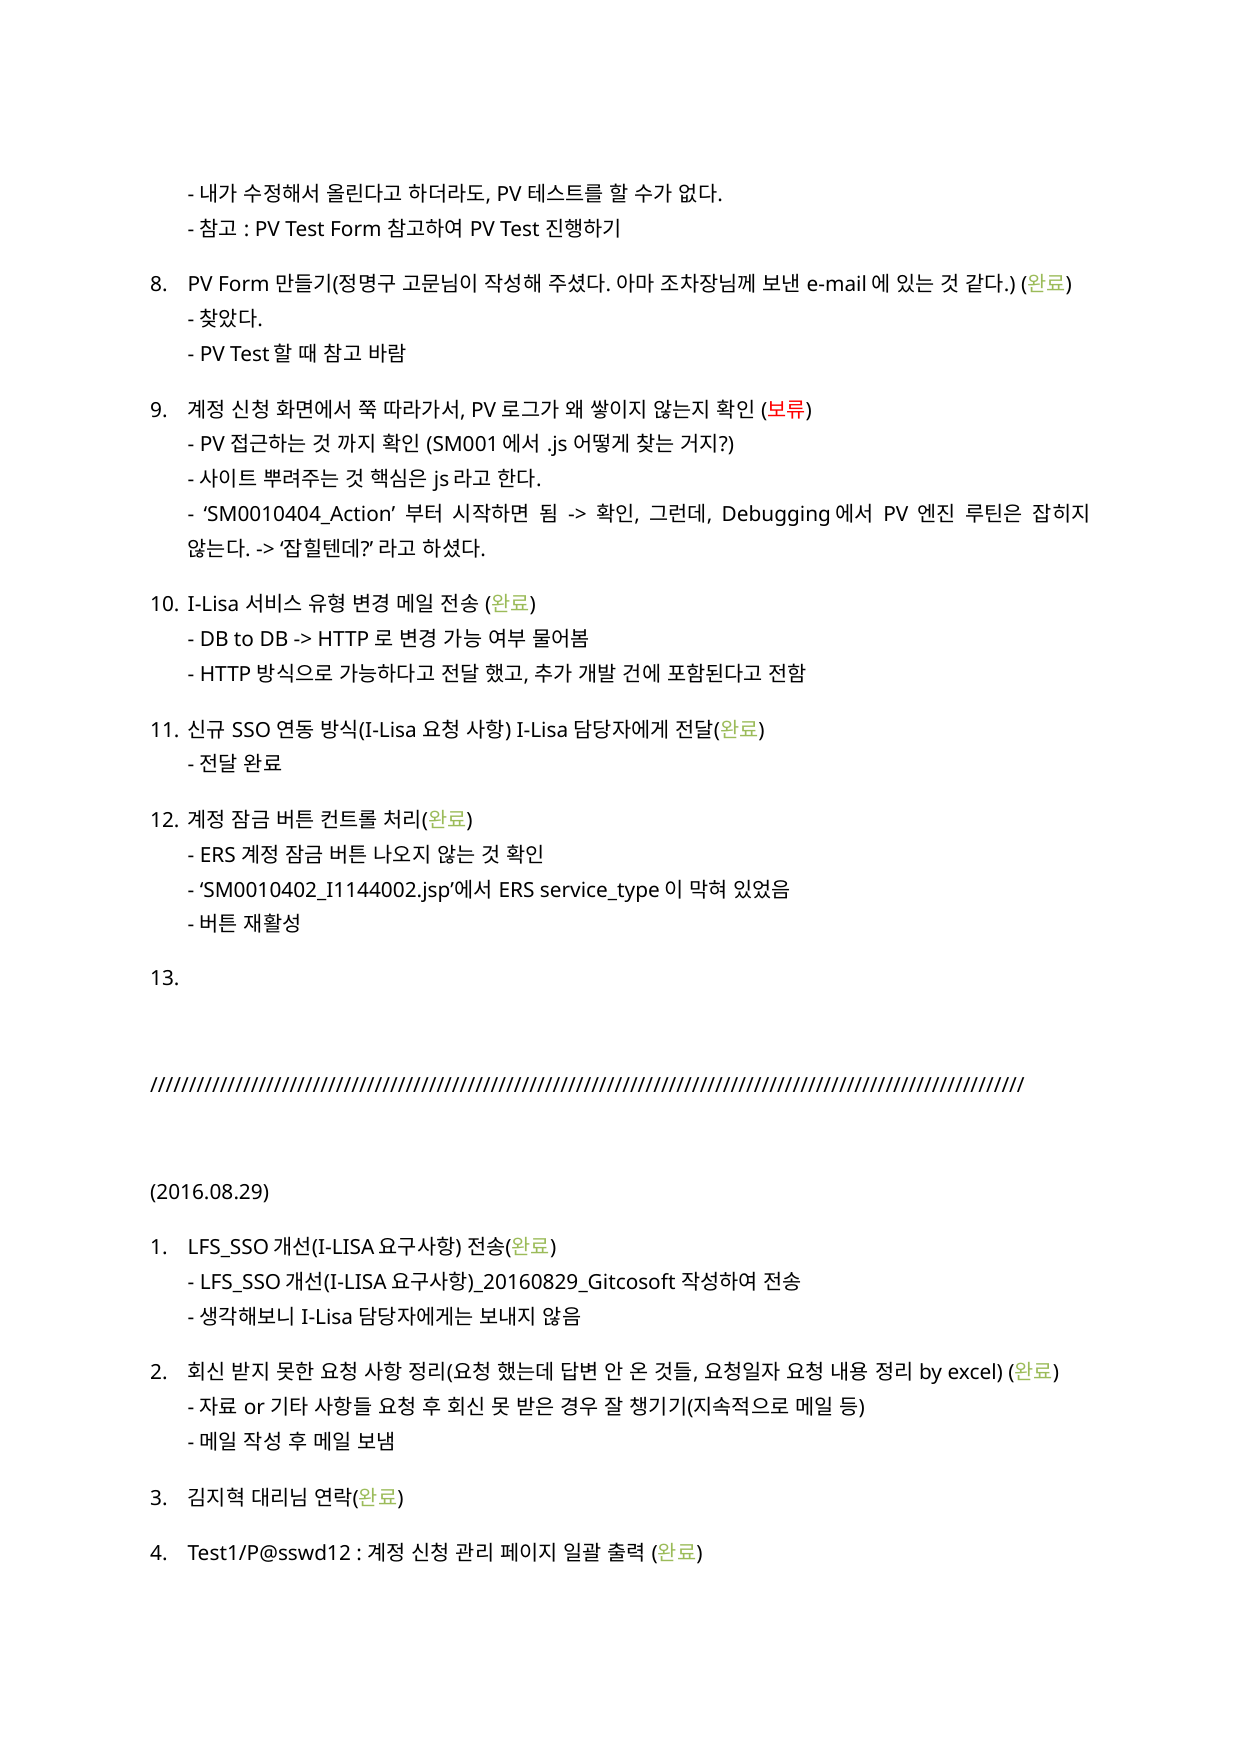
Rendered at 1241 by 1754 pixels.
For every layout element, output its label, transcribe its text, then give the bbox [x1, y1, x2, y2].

list 김지혁 대리님 연락(완료) [150, 1481, 1090, 1511]
text ///////////////////////////////////////////////////////////////////////////////////////////////////////////////// [150, 1070, 1090, 1098]
list Test1/P@sswd12 : 계정 신청 관리 페이지 일괄 출력 (완료) [150, 1536, 1090, 1567]
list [150, 177, 1090, 242]
text (2016.08.29) [150, 1177, 1090, 1205]
list LFS_SSO개선(I-LISA요구사항) 전송(완료) - LFS_SSO개선(I-LISA요구사항)_20160829_Gitcosoft 작성하여 전송 - 생각해보니 I-Lisa 담당자에게는 보내지 않음 [150, 1230, 1090, 1330]
list 계정 신청 화면에서 쭉 따라가서, PV 로그가 왜 쌓이지 않는지 확인 (보류) - PV 접근하는 것 까지 확인 (SM001에서 .js 어떻게 찾는 거지?) - 사이트 뿌려주는 것 핵심은 js라고 한다. - ‘SM0010404_Action’ 부터 시작하면 됨 -> 확인, 그런데, Debugging에서 PV 엔진 루틴은 잡히지 않는다. -> ‘잡힐텐데?’ 라고 하셨다. [150, 393, 1090, 562]
list 계정 잠금 버튼 컨트롤 처리(완료) - ERS 계정 잠금 버튼 나오지 않는 것 확인 - ‘SM0010402_I1144002.jsp’에서 ERS service_type이 막혀 있었음 - 버튼 재활성 [150, 803, 1090, 938]
list 회신 받지 못한 요청 사항 정리(요청 했는데 답변 안 온 것들, 요청일자 요청 내용 정리 by excel) (완료) - 자료 or 기타 사항들 요청 후 회신 못 받은 경우 잘 챙기기(지속적으로 메일 등) - 메일 작성 후 메일 보냄 [150, 1356, 1090, 1456]
list PV Form 만들기(정명구 고문님이 작성해 주셨다. 아마 조차장님께 보낸 e-mail에 있는 것 같다.) (완료) - 찾았다. - PV Test할 때 참고 바람 [150, 268, 1090, 367]
list 신규 SSO 연동 방식(I-Lisa 요청 사항) I-Lisa 담당자에게 전달(완료) - 전달 완료 [150, 713, 1090, 778]
list I-Lisa 서비스 유형 변경 메일 전송 (완료) - DB to DB -> HTTP 로 변경 가능 여부 물어봄 - HTTP 방식으로 가능하다고 전달 했고, 추가 개발 건에 포함된다고 전함 [150, 588, 1090, 687]
